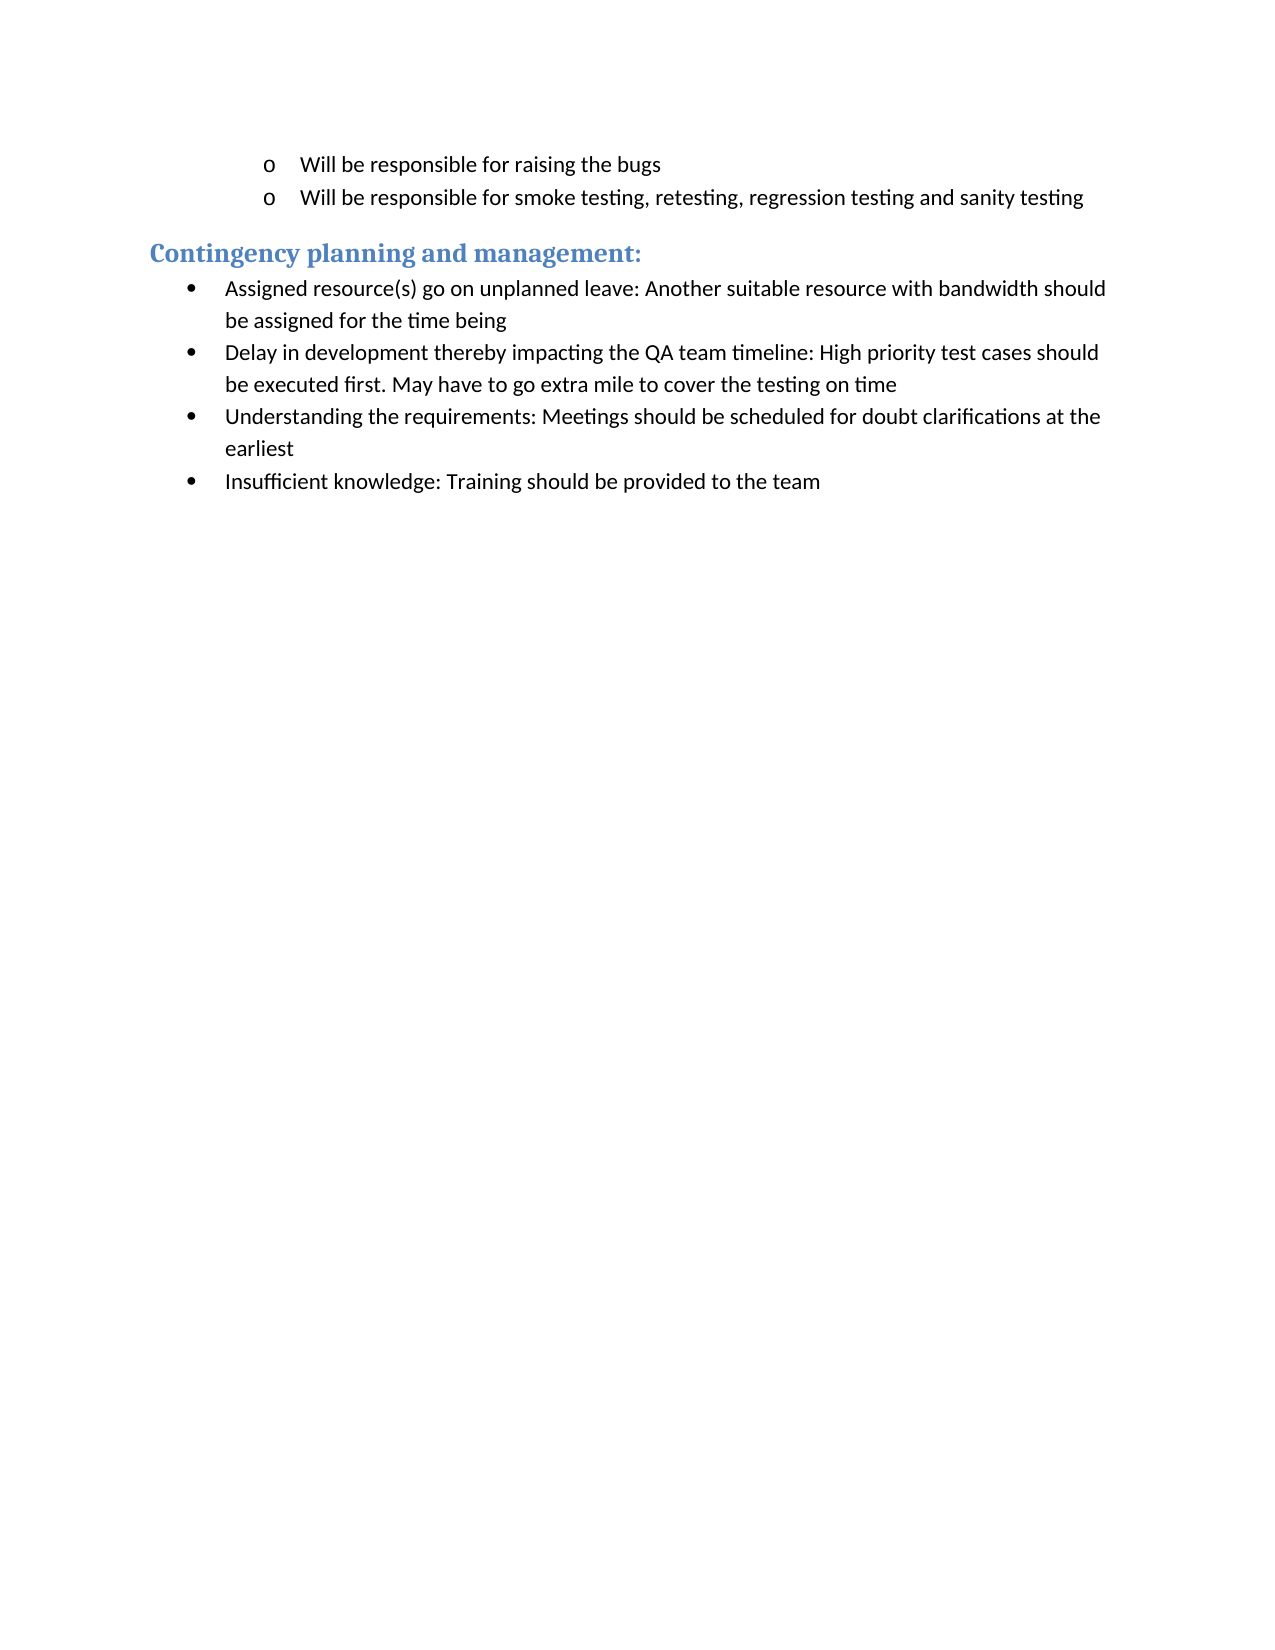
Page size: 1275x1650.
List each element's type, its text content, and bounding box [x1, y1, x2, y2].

list Will be responsible for smoke testing, retesting, regression testing and sanity testing [262, 183, 1125, 213]
subtitle Contingency planning and management: [150, 238, 1125, 269]
list Delay in development thereby impacting the QA team timeline: High priority test cases should be executed first. May have to go extra mile to cover the testing on time [187, 338, 1125, 398]
list Understanding the requirements: Meetings should be scheduled for doubt clarifications at the earliest [187, 402, 1125, 463]
list Assigned resource(s) go on unplanned leave: Another suitable resource with bandwidth should be assigned for the time being [187, 274, 1125, 334]
list Will be responsible for raising the bugs [262, 150, 1125, 179]
list Insufficient knowledge: Training should be provided to the team [187, 467, 1125, 495]
